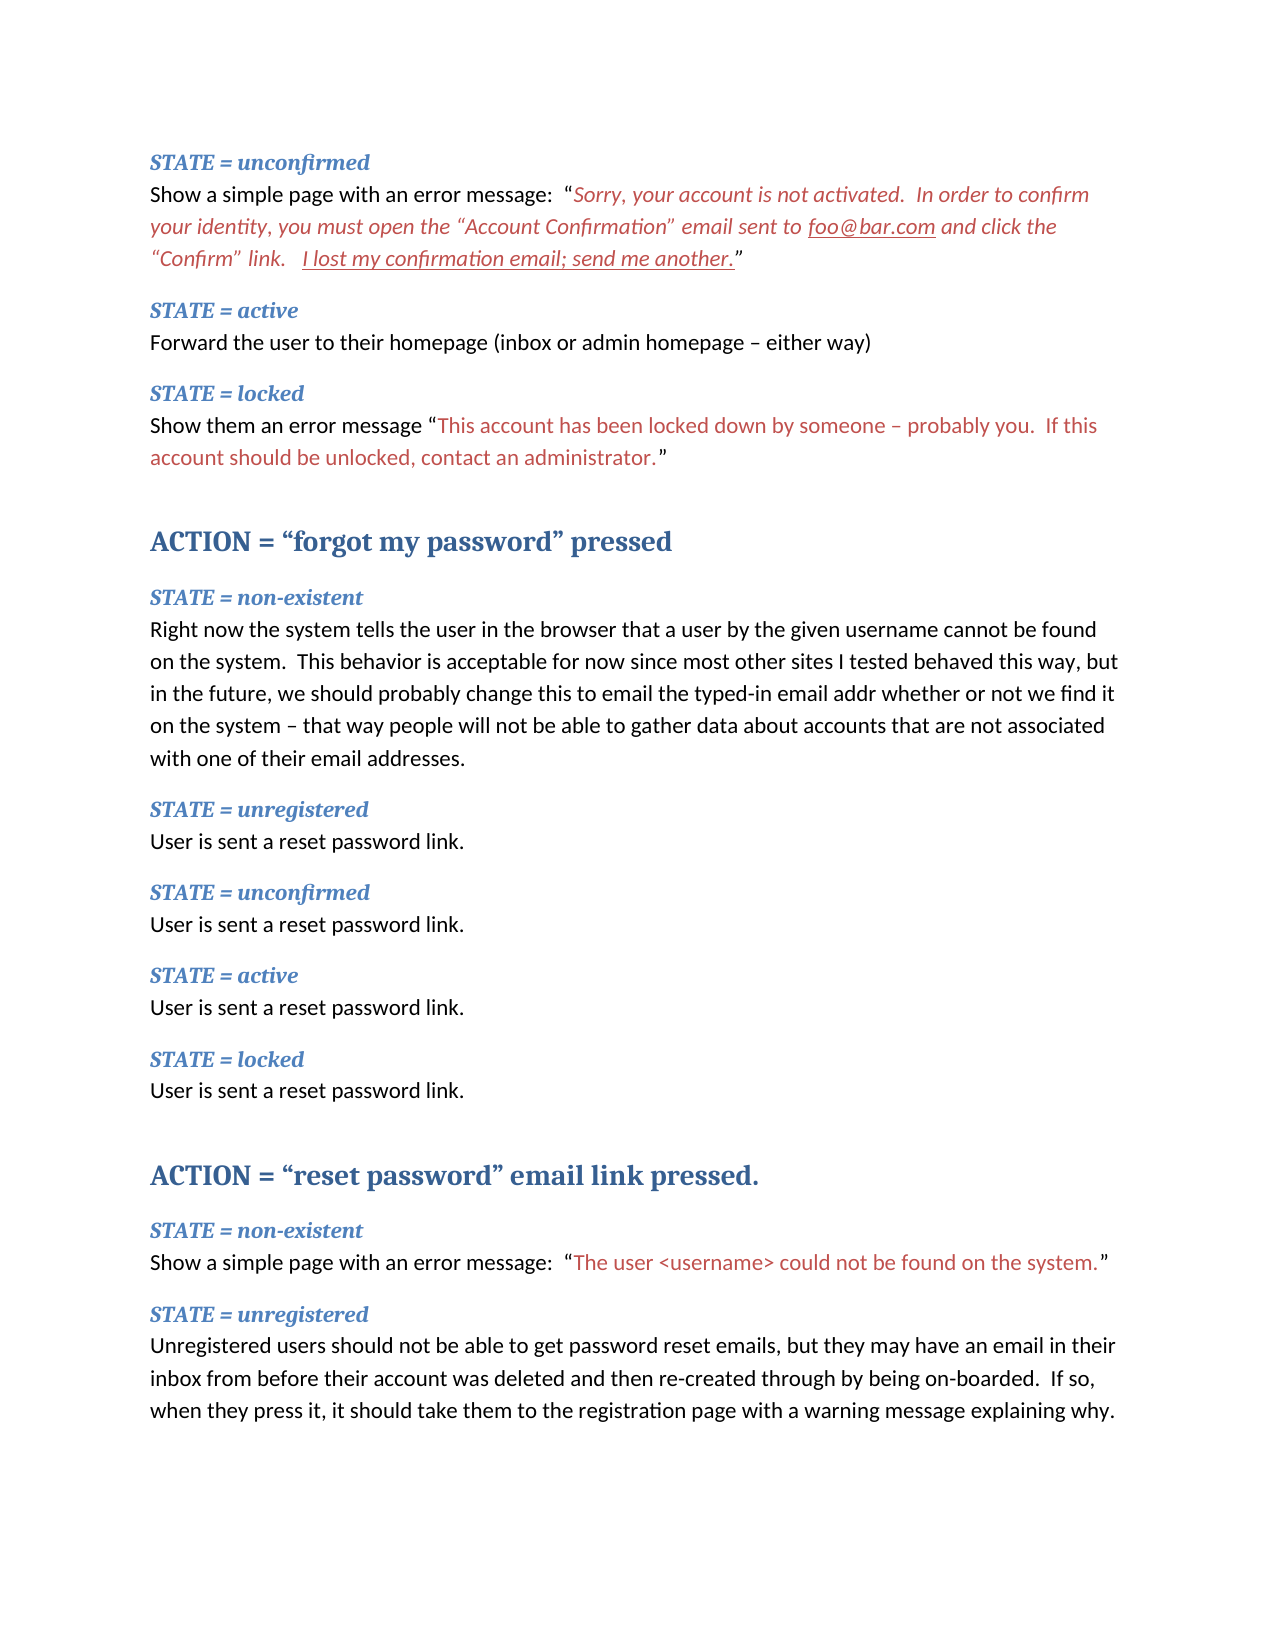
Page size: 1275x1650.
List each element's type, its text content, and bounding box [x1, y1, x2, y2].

subtitle STATE = locked [150, 381, 1125, 407]
subtitle STATE = active [150, 298, 1125, 324]
text User is sent a reset password link. [150, 993, 1125, 1021]
text Show them an error message “This account has been locked down by someone – probably you. If this account should be unlocked, contact an administrator.” [150, 411, 1125, 471]
text User is sent a reset password link. [150, 910, 1125, 938]
subtitle STATE = unregistered [150, 1301, 1125, 1328]
subtitle ACTION = “forgot my password” pressed [150, 525, 1125, 559]
text User is sent a reset password link. [150, 827, 1125, 855]
text Unregistered users should not be able to get password reset emails, but they may have an email in their inbox from before their account was deleted and then re-created through by being on-boarded. If so, when they press it, it should take them to the registration page with a warning message explaining why. [150, 1332, 1125, 1424]
subtitle STATE = unregistered [150, 797, 1125, 823]
subtitle STATE = unconfirmed [150, 880, 1125, 906]
text Forward the user to their homepage (inbox or admin homepage – either way) [150, 328, 1125, 356]
subtitle STATE = active [150, 963, 1125, 989]
text Show a simple page with an error message: “The user <username> could not be found on the system.” [150, 1248, 1125, 1276]
subtitle STATE = locked [150, 1046, 1125, 1073]
text User is sent a reset password link. [150, 1077, 1125, 1105]
subtitle STATE = non-existent [150, 585, 1125, 611]
subtitle STATE = unconfirmed [150, 150, 1125, 176]
text Right now the system tells the user in the browser that a user by the given username cannot be found on the system. This behavior is acceptable for now since most other sites I tested behaved this way, but in the future, we should probably change this to email the typed-in email addr whether or not we find it on the system – that way people will not be able to gather data about accounts that are not associated with one of their email addresses. [150, 615, 1125, 772]
subtitle STATE = non-existent [150, 1218, 1125, 1244]
text Show a simple page with an error message: “Sorry, your account is not activated. In order to confirm your identity, you must open the “Account Confirmation” email sent to foo@bar.com and click the “Confirm” link. I lost my confirmation email; send me another.” [150, 180, 1125, 273]
subtitle ACTION = “reset password” email link pressed. [150, 1159, 1125, 1192]
